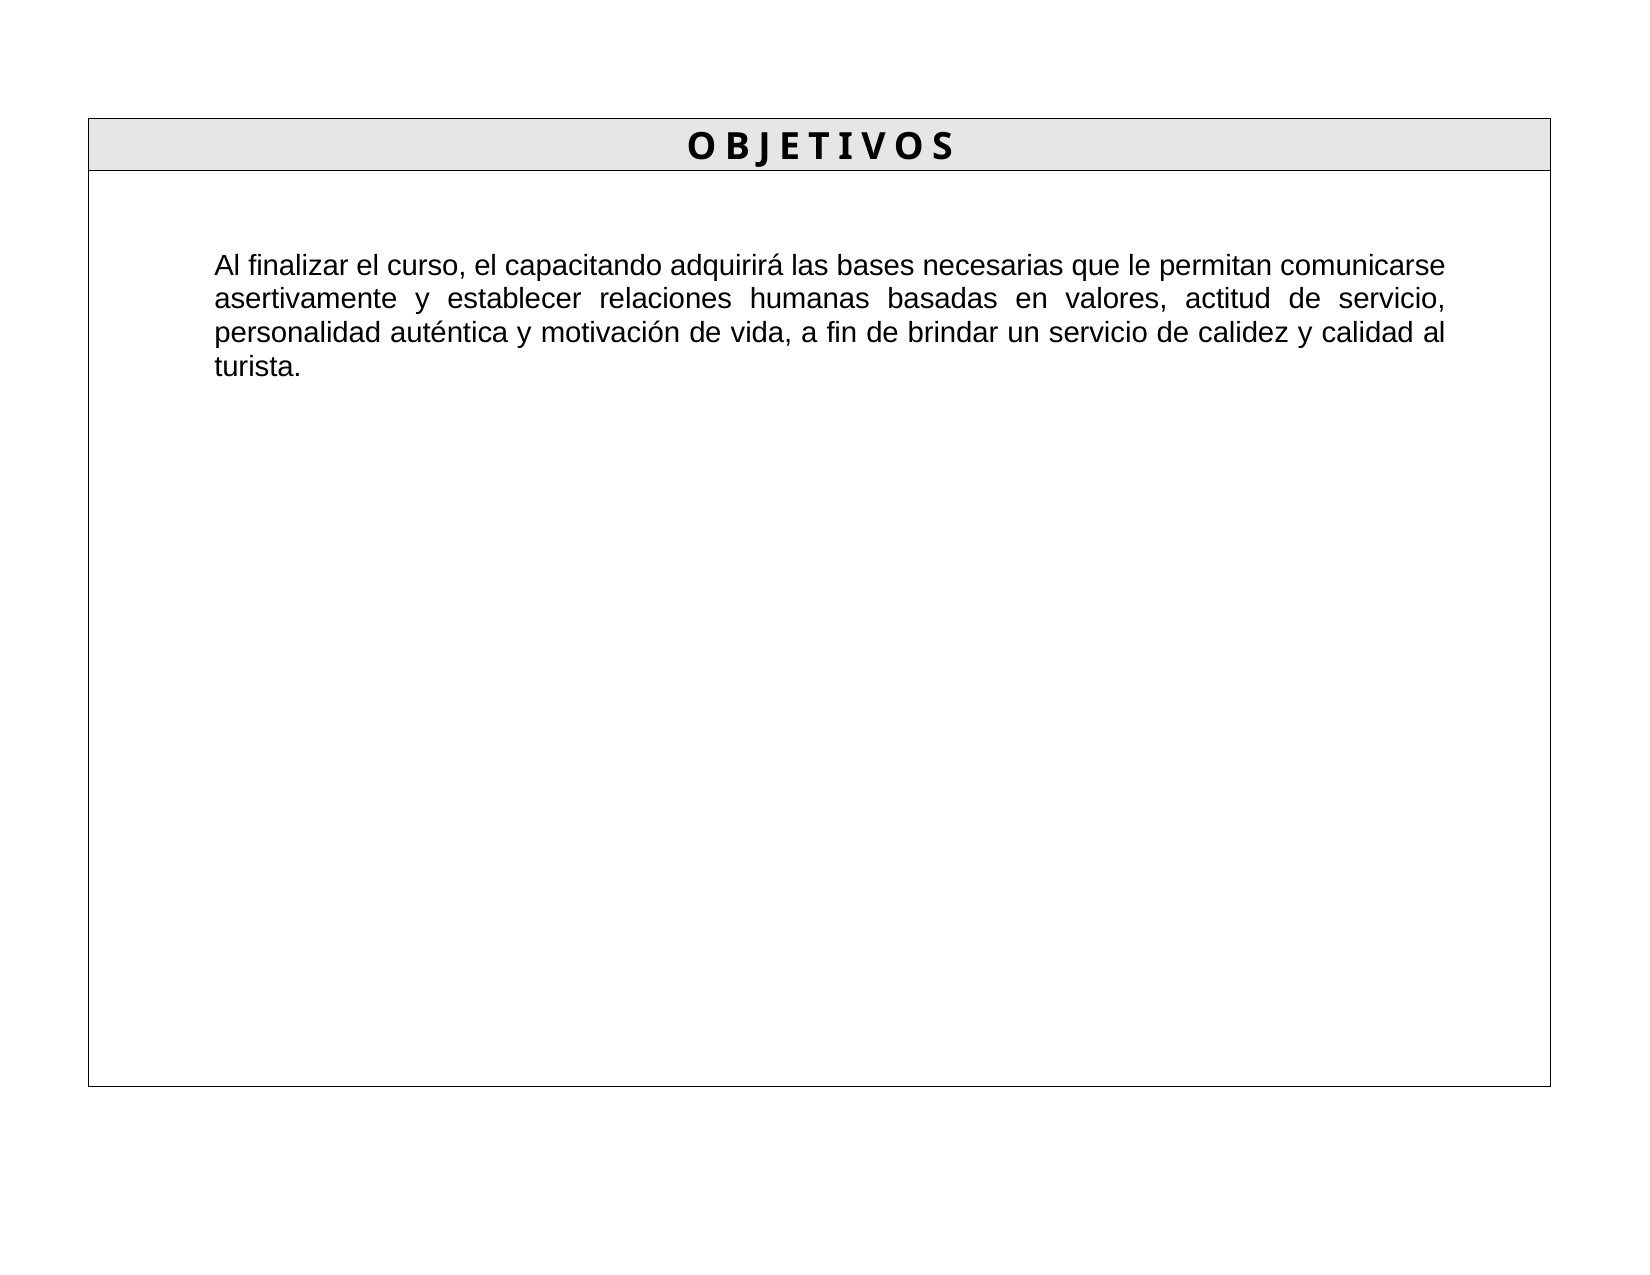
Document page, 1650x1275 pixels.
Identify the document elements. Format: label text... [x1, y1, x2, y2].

table_cell Al finalizar el curso, el capacitando adquirirá las bases necesarias que le permitan comunicarse asertivamente y establecer relaciones humanas basadas en valores, actitud de servicio, personalidad auténtica y motivación de vida, a fin de brindar un servicio de calidez y calidad al turista. [89, 171, 1550, 1086]
table_header OBJETIVOS [89, 119, 1550, 170]
